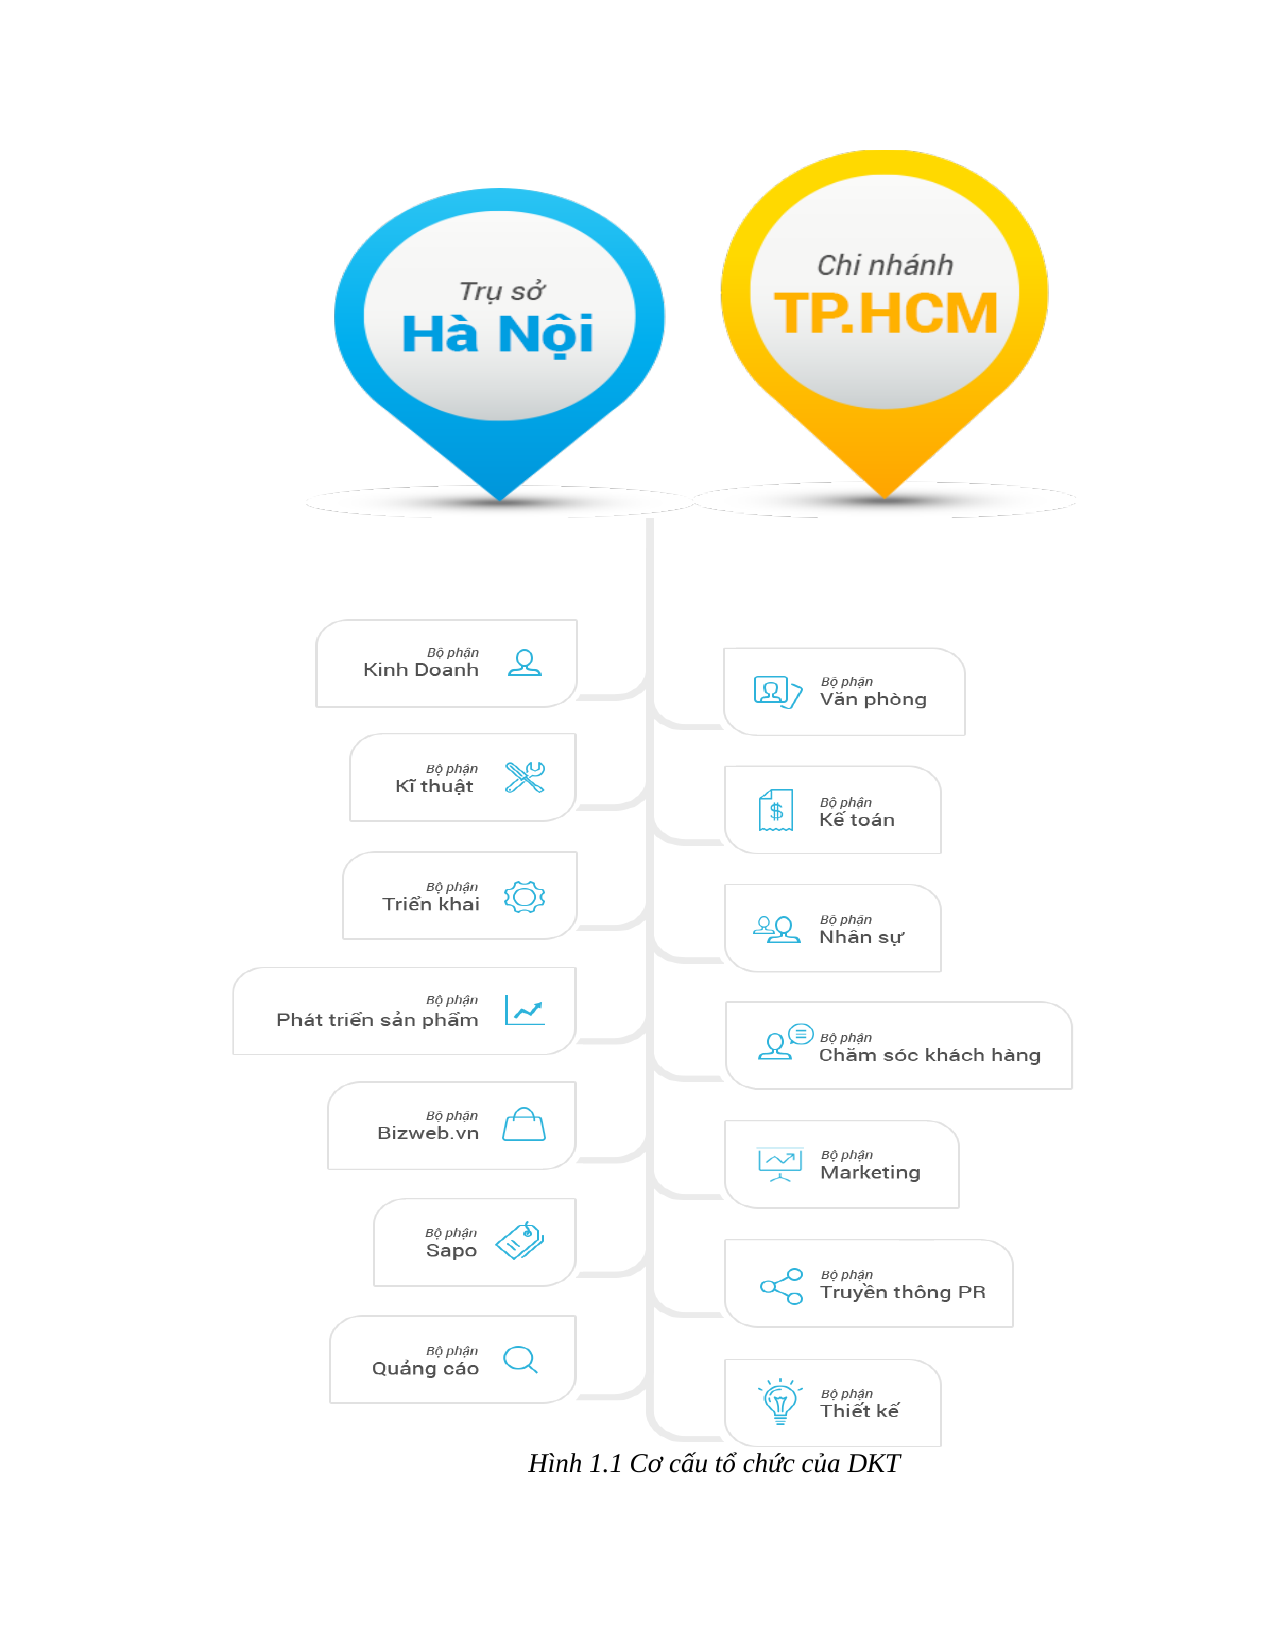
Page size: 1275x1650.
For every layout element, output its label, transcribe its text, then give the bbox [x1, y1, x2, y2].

picture [232, 150, 1077, 1447]
list Hình 1.1 Cơ cấu tổ chức của DKT [232, 1447, 1125, 1478]
